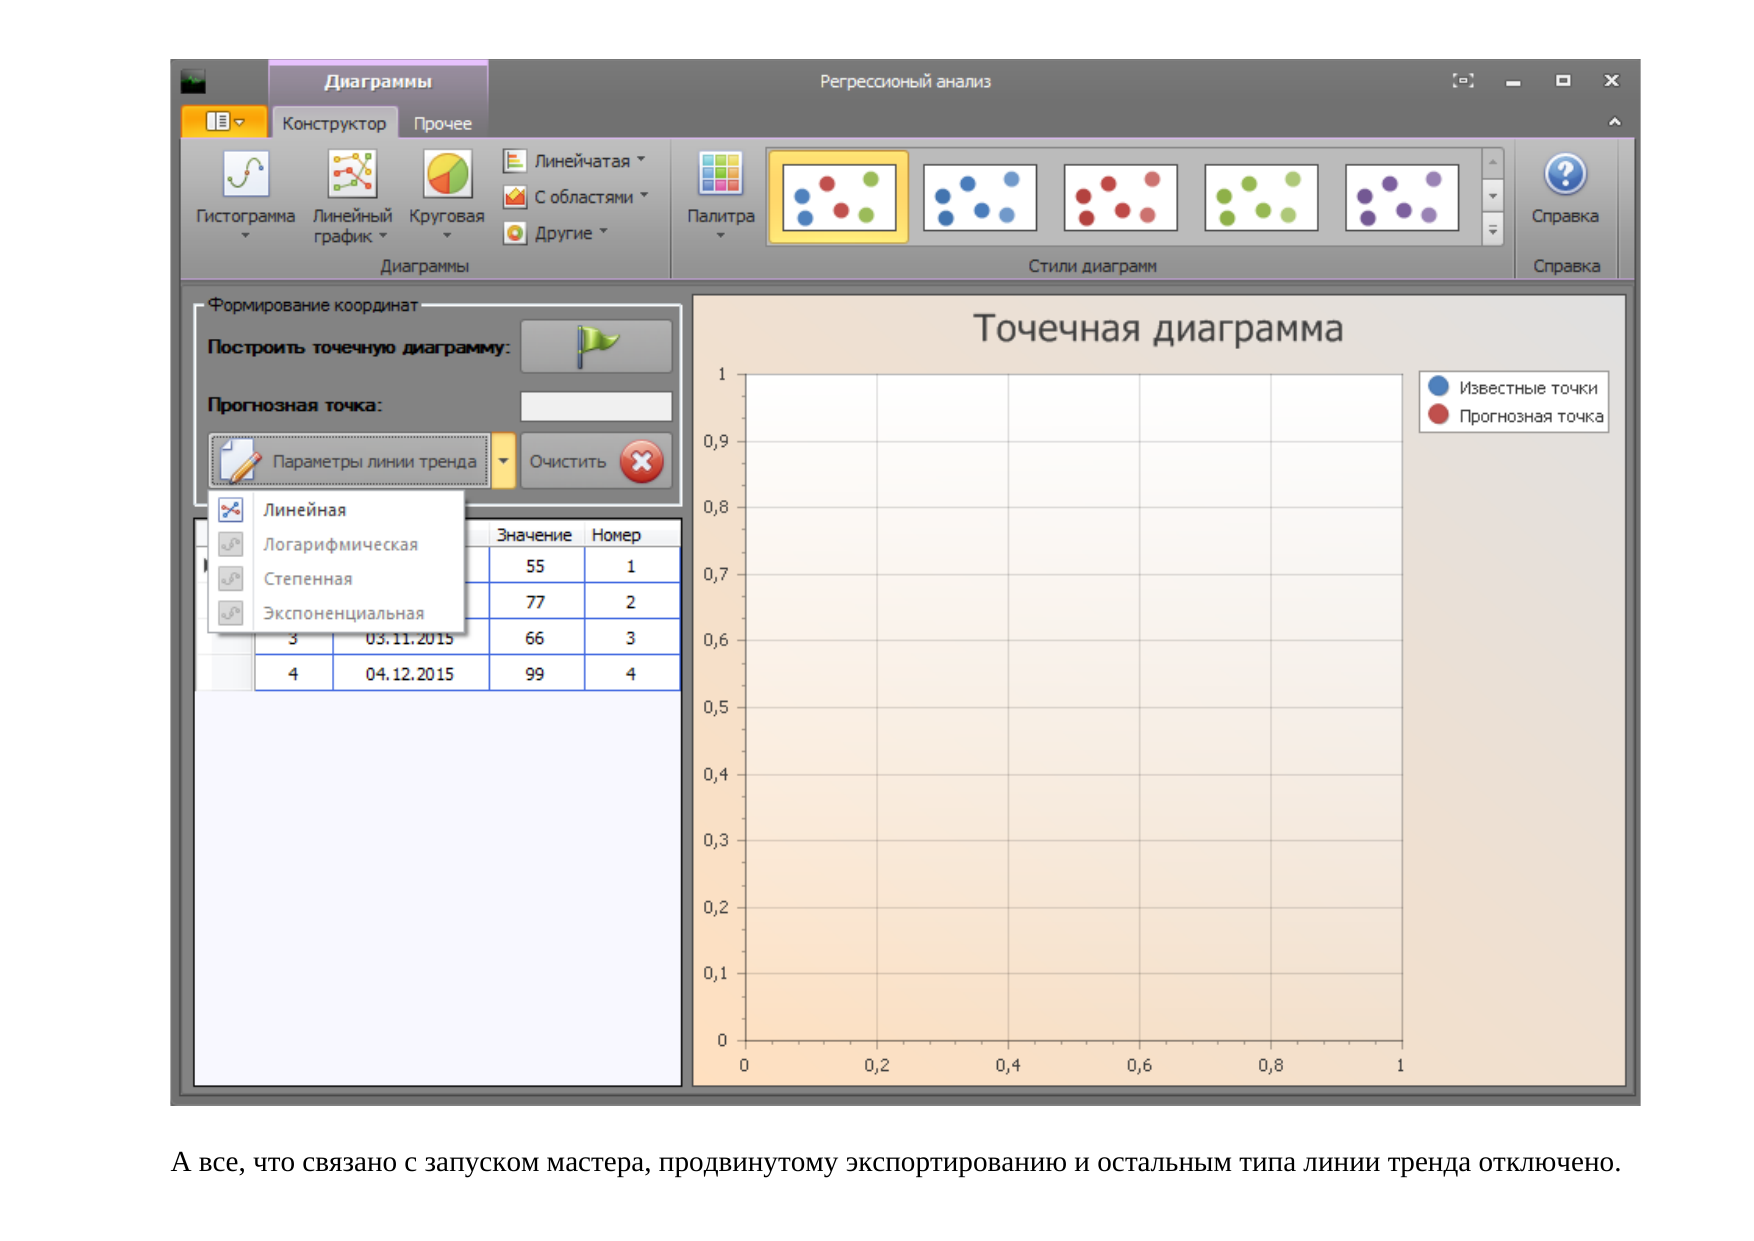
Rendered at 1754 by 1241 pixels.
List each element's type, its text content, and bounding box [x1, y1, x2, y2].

list А все, что связано с запуском мастера, продвинутому экспортированию и остальным типа линии тренда отключено. [170, 1144, 1695, 1177]
picture [170, 59, 1641, 1106]
